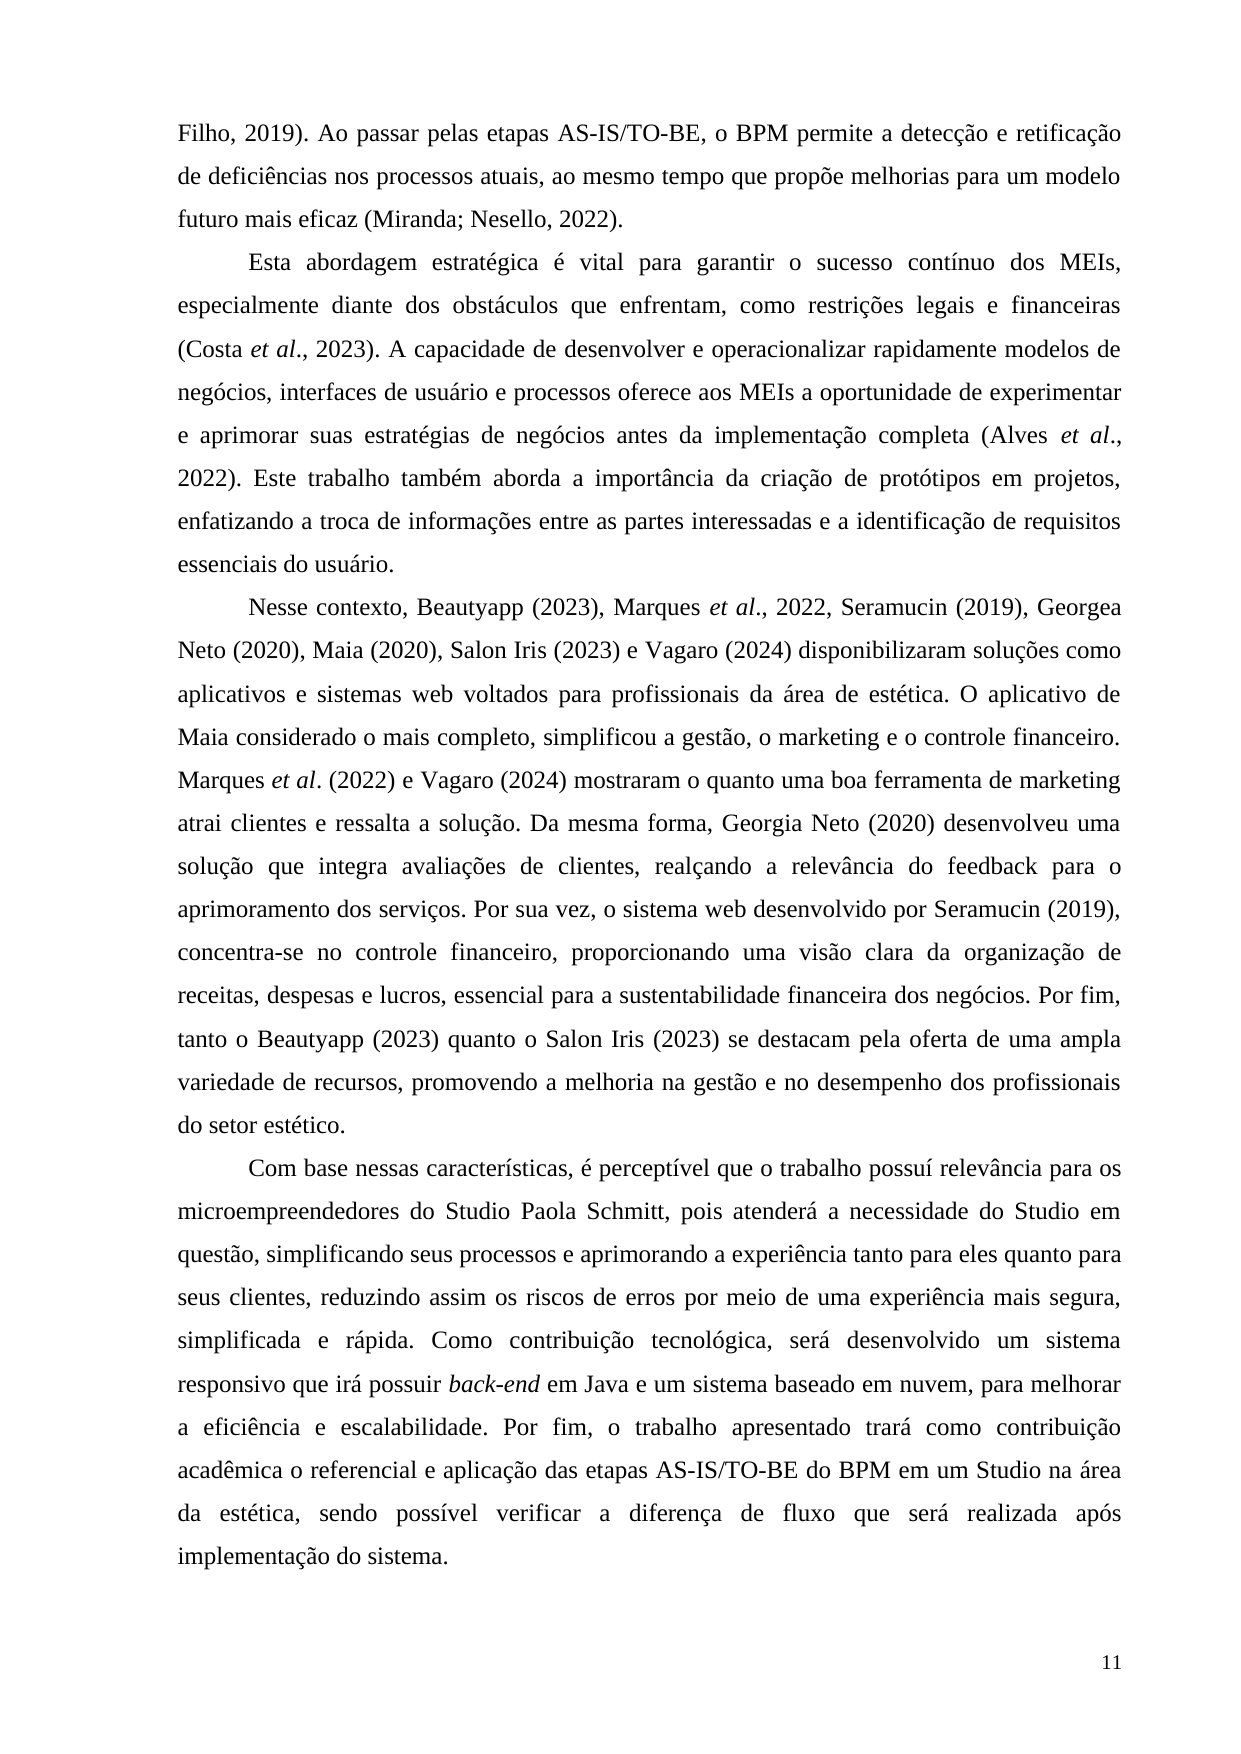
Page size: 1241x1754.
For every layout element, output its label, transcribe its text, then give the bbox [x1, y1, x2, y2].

text Nesse contexto, Beautyapp (2023), Marques et al., 2022, Seramucin (2019), Georgea Neto (2020), Maia (2020), Salon Iris (2023) e Vagaro (2024) disponibilizaram soluções como aplicativos e sistemas web voltados para profissionais da área de estética. O aplicativo de Maia considerado o mais completo, simplificou a gestão, o marketing e o controle financeiro. Marques et al. (2022) e Vagaro (2024) mostraram o quanto uma boa ferramenta de marketing atrai clientes e ressalta a solução. Da mesma forma, Georgia Neto (2020) desenvolveu uma solução que integra avaliações de clientes, realçando a relevância do feedback para o aprimoramento dos serviços. Por sua vez, o sistema web desenvolvido por Seramucin (2019), concentra-se no controle financeiro, proporcionando uma visão clara da organização de receitas, despesas e lucros, essencial para a sustentabilidade financeira dos negócios. Por fim, tanto o Beautyapp (2023) quanto o Salon Iris (2023) se destacam pela oferta de uma ampla variedade de recursos, promovendo a melhoria na gestão e no desempenho dos profissionais do setor estético. [177, 592, 1122, 1139]
text Esta abordagem estratégica é vital para garantir o sucesso contínuo dos MEIs, especialmente diante dos obstáculos que enfrentam, como restrições legais e financeiras (Costa et al., 2023). A capacidade de desenvolver e operacionalizar rapidamente modelos de negócios, interfaces de usuário e processos oferece aos MEIs a oportunidade de experimentar e aprimorar suas estratégias de negócios antes da implementação completa (Alves et al., 2022). Este trabalho também aborda a importância da criação de protótipos em projetos, enfatizando a troca de informações entre as partes interessadas e a identificação de requisitos essenciais do usuário. [177, 247, 1122, 578]
text Com base nessas características, é perceptível que o trabalho possuí relevância para os microempreendedores do Studio Paola Schmitt, pois atenderá a necessidade do Studio em questão, simplificando seus processos e aprimorando a experiência tanto para eles quanto para seus clientes, reduzindo assim os riscos de erros por meio de uma experiência mais segura, simplificada e rápida. Como contribuição tecnológica, será desenvolvido um sistema responsivo que irá possuir back-end em Java e um sistema baseado em nuvem, para melhorar a eficiência e escalabilidade. Por fim, o trabalho apresentado trará como contribuição acadêmica o referencial e aplicação das etapas AS-IS/TO-BE do BPM em um Studio na área da estética, sendo possível verificar a diferença de fluxo que será realizada após implementação do sistema. [177, 1153, 1122, 1570]
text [177, 118, 1122, 233]
